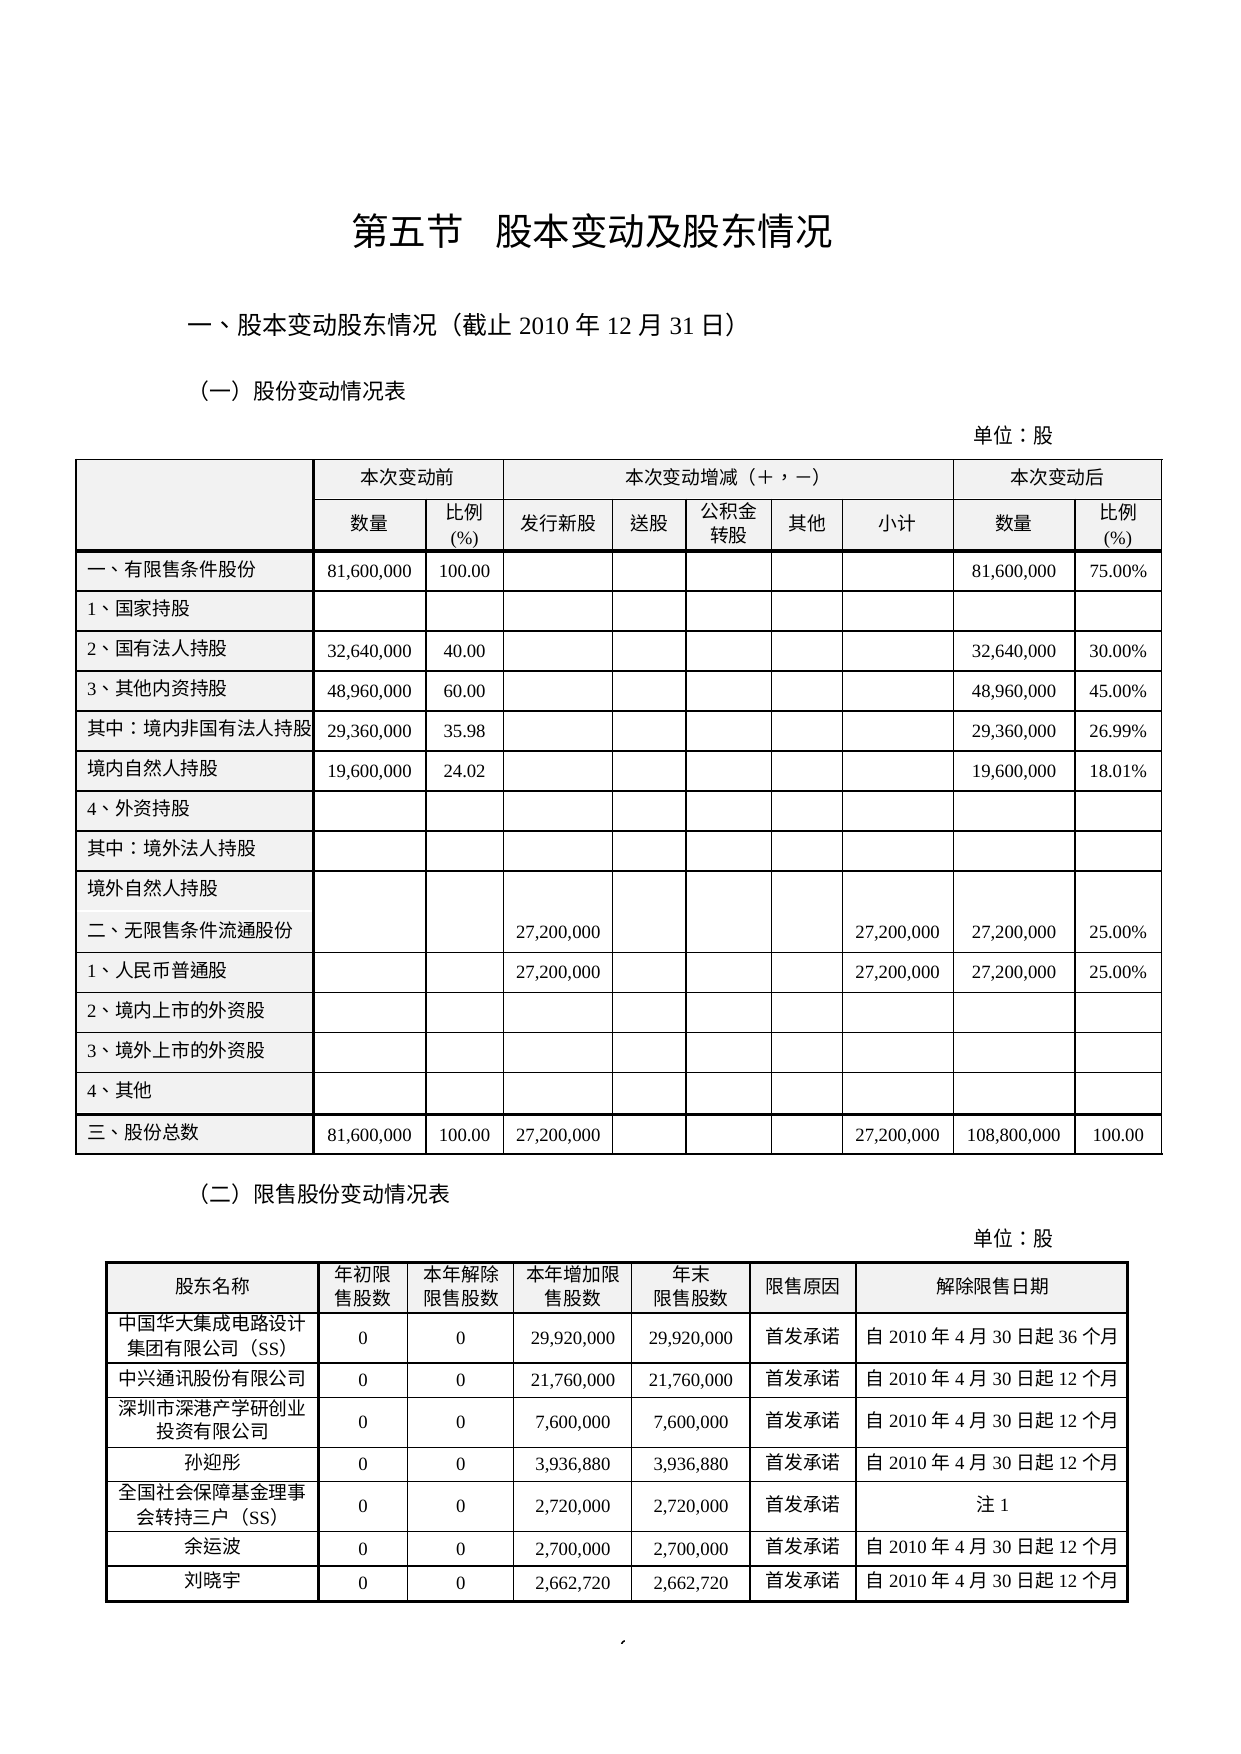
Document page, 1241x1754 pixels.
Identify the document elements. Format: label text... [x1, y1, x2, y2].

table_cell 三、股份总数 [77, 1116, 312, 1153]
table_cell 21,760,000 [632, 1364, 749, 1397]
table_cell [427, 872, 503, 910]
table_cell 3,936,880 [632, 1448, 749, 1481]
table_cell [427, 592, 503, 630]
table_cell 30.00% [1076, 632, 1161, 670]
table_cell 注 1 [857, 1482, 1126, 1531]
table_cell 数量 [954, 500, 1074, 549]
table_cell 2、境内上市的外资股 [77, 993, 312, 1032]
table_cell [613, 953, 685, 992]
table_cell 81,600,000 [315, 1116, 425, 1153]
table_cell [843, 832, 953, 870]
table_cell 中国华大集成电路设计 集团有限公司（SS） [108, 1314, 317, 1362]
table_cell 0 [320, 1532, 407, 1565]
table_cell [843, 592, 953, 630]
table_cell [1076, 1073, 1161, 1112]
table_cell [613, 872, 685, 910]
table_cell 0 [408, 1398, 513, 1447]
table_cell [613, 553, 685, 590]
table_cell [613, 632, 685, 670]
table_cell [504, 672, 612, 710]
table_cell [504, 993, 612, 1032]
table_cell 27,200,000 [954, 912, 1074, 952]
table_cell [315, 832, 425, 870]
table_cell [1076, 792, 1161, 830]
table_cell [613, 912, 685, 952]
table_cell 27,200,000 [504, 912, 612, 952]
table_cell [315, 1033, 425, 1072]
table_cell 0 [320, 1482, 407, 1531]
table_cell [1076, 592, 1161, 630]
table_cell [772, 632, 842, 670]
table_cell 3,936,880 [514, 1448, 631, 1481]
table_cell [772, 672, 842, 710]
subtitle 第五节 股本变动及股东情况 [351, 207, 1176, 255]
table_cell 首发承诺 [751, 1398, 855, 1447]
table_cell [315, 993, 425, 1032]
table_cell 19,600,000 [954, 752, 1074, 790]
table_cell 40.00 [427, 632, 503, 670]
table_cell 0 [408, 1532, 513, 1565]
table_cell [772, 712, 842, 750]
text （二）限售股份变动情况表 [187, 1178, 1176, 1208]
table_cell [954, 1073, 1074, 1112]
table_cell [687, 672, 771, 710]
table_cell [843, 632, 953, 670]
table_cell 81,600,000 [954, 553, 1074, 590]
table_cell 25.00% [1076, 912, 1161, 952]
table_cell [613, 712, 685, 750]
table_cell [687, 1073, 771, 1112]
table_cell [954, 993, 1074, 1032]
table_cell 25.00% [1076, 953, 1161, 992]
table_cell 48,960,000 [315, 672, 425, 710]
table_cell [1076, 832, 1161, 870]
table_cell 29,360,000 [315, 712, 425, 750]
table_cell [1076, 1033, 1161, 1072]
table_cell 2,662,720 [514, 1567, 631, 1600]
table_cell 27,200,000 [954, 953, 1074, 992]
table_cell [613, 792, 685, 830]
table_cell [613, 1073, 685, 1112]
table_cell [504, 632, 612, 670]
table_cell 2、国有法人持股 [77, 632, 312, 670]
table_header 本年解除 限售股数 [408, 1264, 513, 1312]
table_cell [772, 792, 842, 830]
table_cell [687, 553, 771, 590]
table_cell [427, 832, 503, 870]
table_cell 48,960,000 [954, 672, 1074, 710]
table_cell 0 [408, 1482, 513, 1531]
table_cell [427, 1073, 503, 1112]
table_cell [954, 592, 1074, 630]
text 单位：股 [64, 1224, 1053, 1252]
table_cell 35.98 [427, 712, 503, 750]
table_cell [504, 592, 612, 630]
table_cell 0 [320, 1364, 407, 1397]
table_cell [772, 553, 842, 590]
table_cell 2,662,720 [632, 1567, 749, 1600]
table_cell 2,700,000 [514, 1532, 631, 1565]
table_cell [687, 1116, 771, 1153]
table_cell [427, 1033, 503, 1072]
table_cell 0 [320, 1314, 407, 1362]
table_cell [843, 553, 953, 590]
table_cell 0 [320, 1567, 407, 1600]
table_header 本年增加限 售股数 [514, 1264, 631, 1312]
table_cell [772, 993, 842, 1032]
table_cell 100.00 [427, 1116, 503, 1153]
table_cell 27,200,000 [843, 912, 953, 952]
table_cell 81,600,000 [315, 553, 425, 590]
table_cell [843, 672, 953, 710]
table_cell 比例 (%) [1076, 500, 1161, 549]
table_cell [315, 592, 425, 630]
table_cell 中兴通讯股份有限公司 [108, 1364, 317, 1397]
table_cell 60.00 [427, 672, 503, 710]
table_cell [613, 832, 685, 870]
table_cell [772, 832, 842, 870]
table_cell 27,200,000 [504, 953, 612, 992]
table_cell 19,600,000 [315, 752, 425, 790]
table_cell 100.00 [1076, 1116, 1161, 1153]
table_cell [687, 1033, 771, 1072]
table_cell [772, 1116, 842, 1153]
table_cell 1、人民币普通股 [77, 953, 312, 992]
table_cell 自 2010 年 4 月 30 日起 36 个月 [857, 1314, 1126, 1362]
table_cell [772, 912, 842, 952]
table_cell [687, 792, 771, 830]
table_cell [504, 872, 612, 910]
table_cell 108,800,000 [954, 1116, 1074, 1153]
table_cell 其他 [772, 500, 842, 549]
table_cell [1076, 872, 1161, 910]
table_cell 0 [320, 1398, 407, 1447]
table_cell [504, 1033, 612, 1072]
table_cell 自 2010 年 4 月 30 日起 12 个月 [857, 1567, 1126, 1600]
table_cell 1、国家持股 [77, 592, 312, 630]
table_cell [315, 792, 425, 830]
table_cell 21,760,000 [514, 1364, 631, 1397]
table_cell [315, 1073, 425, 1112]
table_cell [772, 752, 842, 790]
table_cell [427, 993, 503, 1032]
table_cell [504, 553, 612, 590]
text 单位：股 [64, 421, 1053, 449]
table_header 年初限 售股数 [320, 1264, 407, 1312]
table_cell 公积金 转股 [687, 500, 771, 549]
table_cell 自 2010 年 4 月 30 日起 12 个月 [857, 1532, 1126, 1565]
table_header [77, 460, 312, 549]
table_header 本次变动前 [315, 460, 503, 498]
table_cell [772, 953, 842, 992]
table_cell [613, 672, 685, 710]
table_cell 29,360,000 [954, 712, 1074, 750]
table_cell 24.02 [427, 752, 503, 790]
table_cell 29,920,000 [514, 1314, 631, 1362]
table_cell [315, 912, 425, 952]
table_cell [687, 712, 771, 750]
table_cell 首发承诺 [751, 1314, 855, 1362]
table_cell 2,720,000 [632, 1482, 749, 1531]
table_cell 3、其他内资持股 [77, 672, 312, 710]
table_cell [843, 872, 953, 910]
text （一）股份变动情况表 [187, 376, 1176, 406]
table_cell 首发承诺 [751, 1364, 855, 1397]
table_cell 小计 [843, 500, 953, 549]
table_cell 45.00% [1076, 672, 1161, 710]
table_header 限售原因 [751, 1264, 855, 1312]
table_cell 100.00 [427, 553, 503, 590]
table_cell [772, 1073, 842, 1112]
table_cell 27,200,000 [504, 1116, 612, 1153]
table_cell 32,640,000 [954, 632, 1074, 670]
table_cell 0 [408, 1567, 513, 1600]
table_cell 余运波 [108, 1532, 317, 1565]
table_cell 18.01% [1076, 752, 1161, 790]
table_cell 境外自然人持股 [77, 872, 312, 910]
table_cell [772, 872, 842, 910]
table_cell [687, 592, 771, 630]
table_cell 7,600,000 [514, 1398, 631, 1447]
table_cell 首发承诺 [751, 1482, 855, 1531]
table_cell 首发承诺 [751, 1448, 855, 1481]
table_cell [954, 1033, 1074, 1072]
table_cell [843, 1033, 953, 1072]
table_cell 27,200,000 [843, 953, 953, 992]
table_cell 26.99% [1076, 712, 1161, 750]
table_cell 2,700,000 [632, 1532, 749, 1565]
table_cell [954, 792, 1074, 830]
table_cell 首发承诺 [751, 1567, 855, 1600]
table_cell 0 [408, 1364, 513, 1397]
table_cell [843, 993, 953, 1032]
table_cell [687, 632, 771, 670]
table_cell [1076, 993, 1161, 1032]
table_cell [427, 792, 503, 830]
table_cell 32,640,000 [315, 632, 425, 670]
table_cell 75.00% [1076, 553, 1161, 590]
table_cell [843, 712, 953, 750]
table_cell 自 2010 年 4 月 30 日起 12 个月 [857, 1398, 1126, 1447]
table_cell 4、其他 [77, 1073, 312, 1112]
table_header 股东名称 [108, 1264, 317, 1312]
table_cell [504, 712, 612, 750]
table_cell 深圳市深港产学研创业 投资有限公司 [108, 1398, 317, 1447]
table_cell 发行新股 [504, 500, 612, 549]
subtitle 一、股本变动股东情况（截止 2010 年 12 月 31 日） [187, 307, 1176, 341]
table_cell [504, 792, 612, 830]
table_cell 比例 (%) [427, 500, 503, 549]
table_header 解除限售日期 [857, 1264, 1126, 1312]
table_cell [427, 912, 503, 952]
table_cell [315, 953, 425, 992]
table_cell 其中：境内非国有法人持股 [77, 712, 312, 750]
table_header 本次变动后 [954, 460, 1161, 498]
table_cell 境内自然人持股 [77, 752, 312, 790]
table_cell [613, 1116, 685, 1153]
table_cell [687, 953, 771, 992]
table_cell [427, 953, 503, 992]
table_cell 2,720,000 [514, 1482, 631, 1531]
table_cell [504, 1073, 612, 1112]
table_cell [687, 752, 771, 790]
table_cell 自 2010 年 4 月 30 日起 12 个月 [857, 1448, 1126, 1481]
table_cell 刘晓宇 [108, 1567, 317, 1600]
table_cell 0 [408, 1314, 513, 1362]
table_cell [772, 592, 842, 630]
table_cell [843, 1073, 953, 1112]
table_header 年末 限售股数 [632, 1264, 749, 1312]
table_cell [687, 912, 771, 952]
table_cell 0 [408, 1448, 513, 1481]
table_cell 27,200,000 [843, 1116, 953, 1153]
table_cell [843, 752, 953, 790]
table_cell 一、有限售条件股份 [77, 553, 312, 590]
table_cell [687, 993, 771, 1032]
table_cell [315, 872, 425, 910]
table_cell 数量 [315, 500, 425, 549]
table_cell [504, 832, 612, 870]
table_cell 全国社会保障基金理事 会转持三户（SS） [108, 1482, 317, 1531]
table_cell [613, 1033, 685, 1072]
table_cell 自 2010 年 4 月 30 日起 12 个月 [857, 1364, 1126, 1397]
table_cell [613, 752, 685, 790]
table_cell 二、无限售条件流通股份 [77, 912, 312, 952]
table_cell [843, 792, 953, 830]
table_cell 29,920,000 [632, 1314, 749, 1362]
table_cell 4、外资持股 [77, 792, 312, 830]
table_header 本次变动增减（＋，－） [504, 460, 953, 498]
table_cell [504, 752, 612, 790]
table_cell 3、境外上市的外资股 [77, 1033, 312, 1072]
table_cell 7,600,000 [632, 1398, 749, 1447]
table_cell [687, 872, 771, 910]
table_cell 孙迎彤 [108, 1448, 317, 1481]
table_cell 其中：境外法人持股 [77, 832, 312, 870]
table_cell [613, 993, 685, 1032]
table_cell 首发承诺 [751, 1532, 855, 1565]
table_cell [613, 592, 685, 630]
table_cell 0 [320, 1448, 407, 1481]
table_cell 送股 [613, 500, 685, 549]
table_cell [772, 1033, 842, 1072]
table_cell [687, 832, 771, 870]
table_cell [954, 872, 1074, 910]
table_cell [954, 832, 1074, 870]
